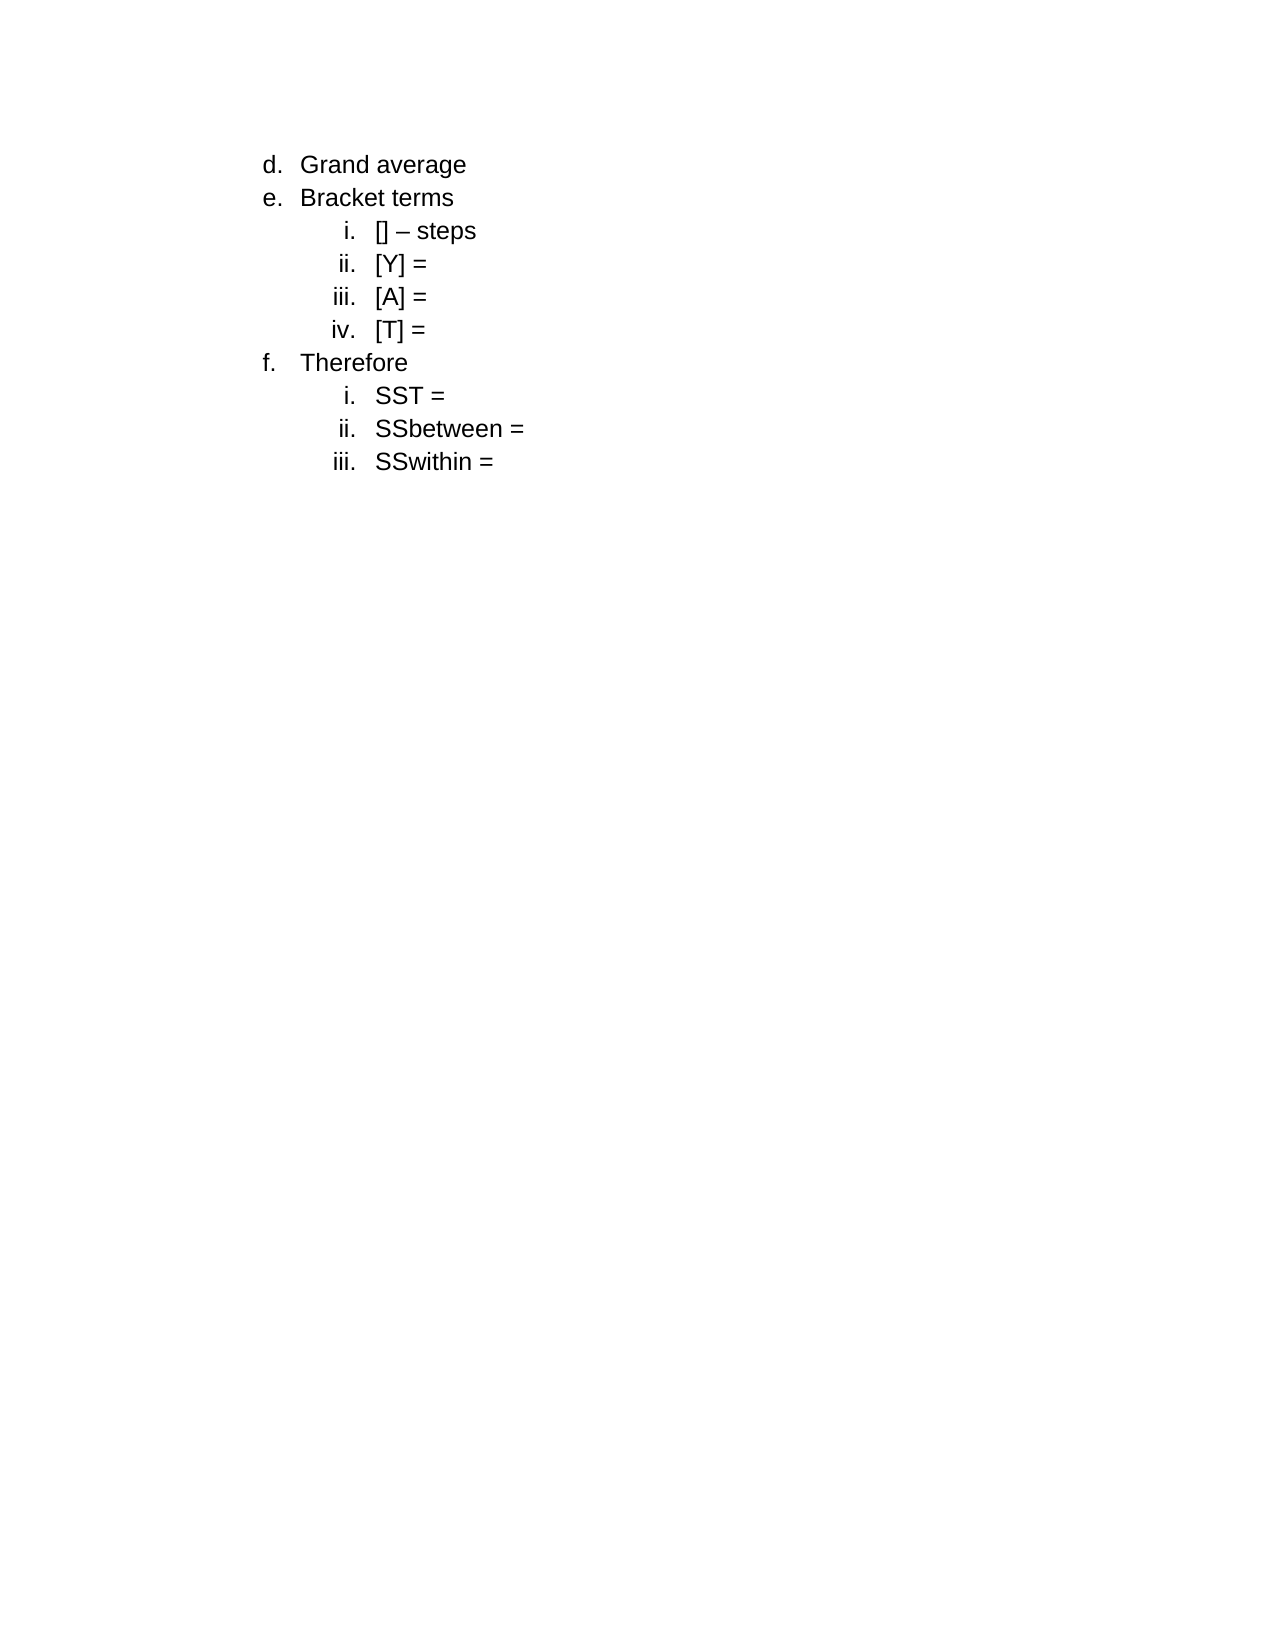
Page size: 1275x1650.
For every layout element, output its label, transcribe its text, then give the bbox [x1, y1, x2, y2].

list SSbetween = [356, 414, 1125, 443]
list [T] = [356, 315, 1125, 344]
list [] – steps [356, 216, 1125, 245]
list [Y] = [356, 249, 1125, 278]
list Grand average [262, 150, 1125, 179]
list SSwithin = [356, 447, 1125, 476]
list SST = [356, 381, 1125, 410]
list [A] = [356, 282, 1125, 311]
list Bracket terms [262, 183, 1125, 212]
list Therefore [262, 348, 1125, 377]
